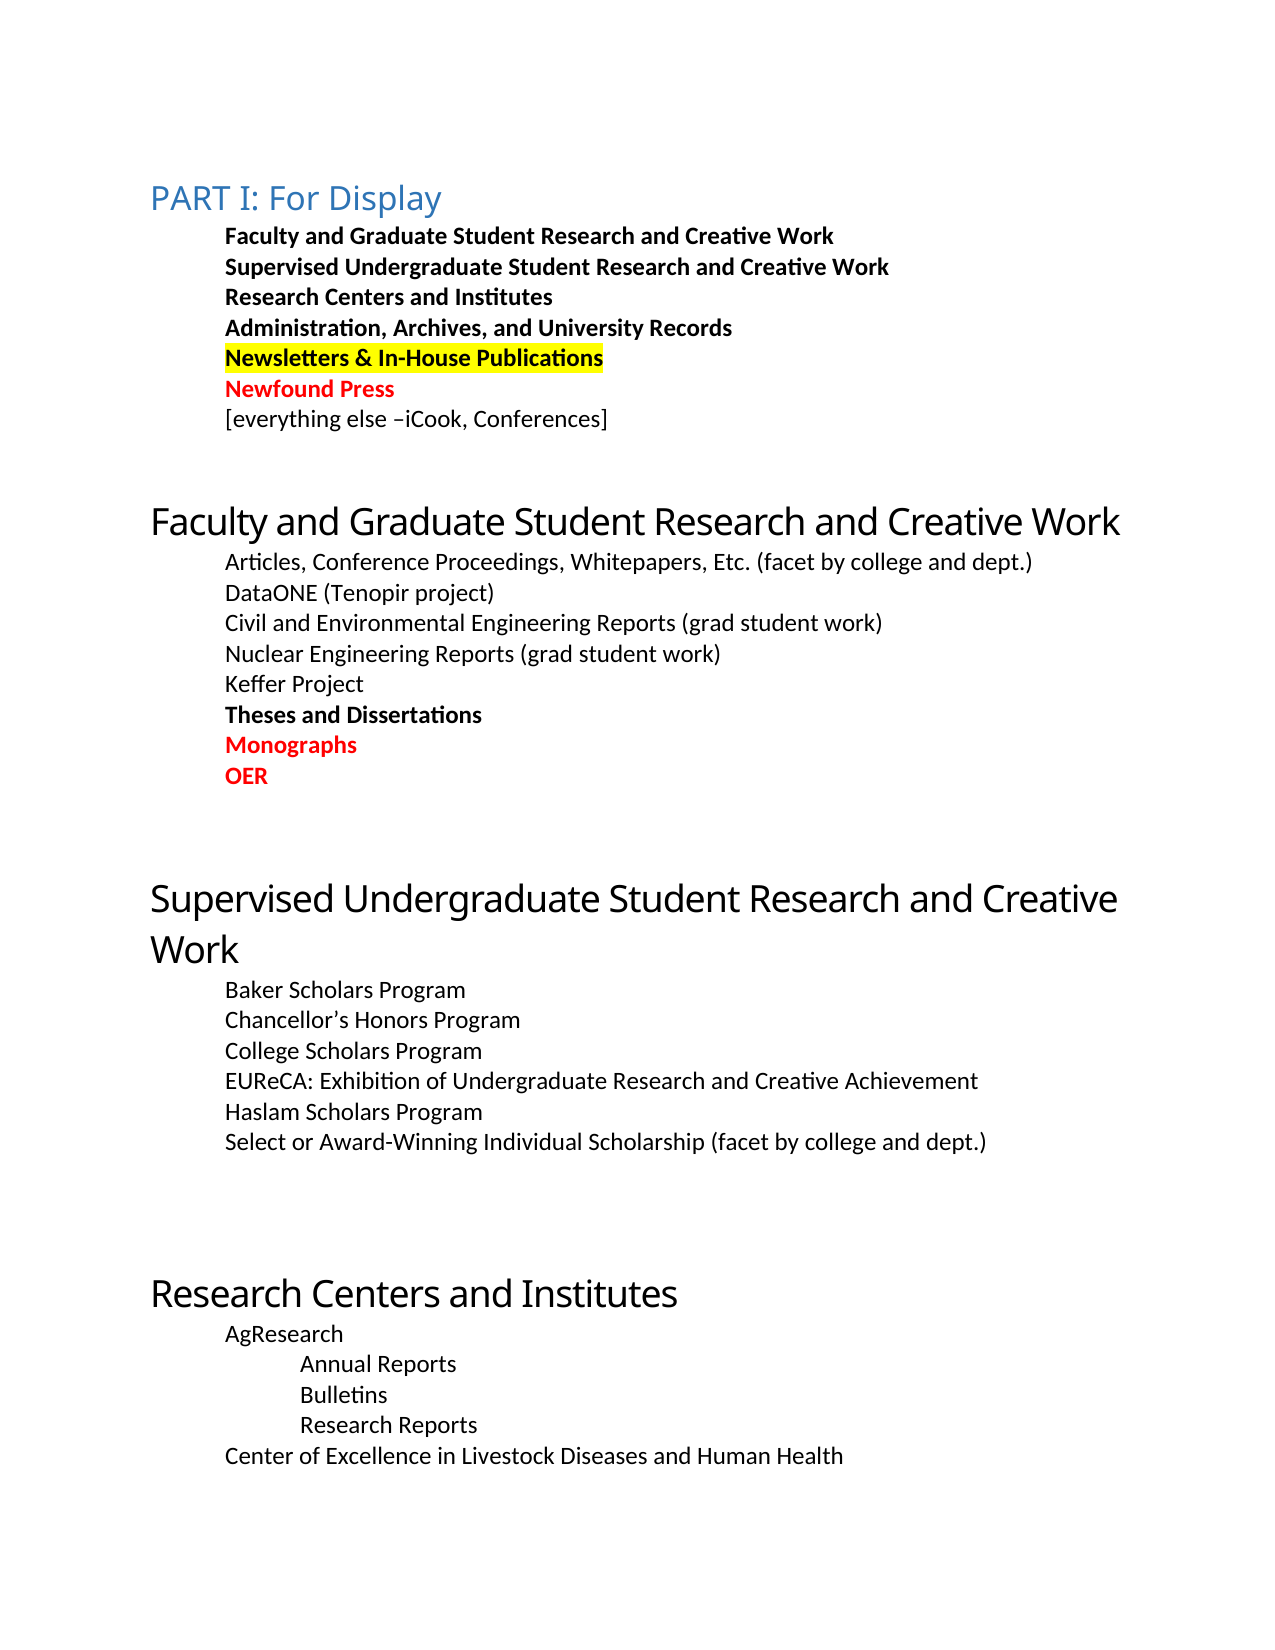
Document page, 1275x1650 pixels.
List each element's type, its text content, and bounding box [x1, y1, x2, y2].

text Faculty and Graduate Student Research and Creative Work [150, 495, 1125, 546]
text OER [150, 760, 1125, 790]
text Administration, Archives, and University Records [150, 312, 1125, 342]
text Select or Award-Winning Individual Scholarship (facet by college and dept.) [150, 1127, 1125, 1157]
text Faculty and Graduate Student Research and Creative Work [225, 220, 1125, 251]
text AgResearch [150, 1318, 1125, 1349]
text Keffer Project [150, 668, 1125, 699]
text EUReCA: Exhibition of Undergraduate Research and Creative Achievement [150, 1066, 1125, 1096]
text [everything else –iCook, Conferences] [150, 403, 1125, 434]
text Articles, Conference Proceedings, Whitepapers, Etc. (facet by college and dept.) [150, 546, 1125, 577]
text Chancellor’s Honors Program [150, 1004, 1125, 1035]
text Haslam Scholars Program [150, 1096, 1125, 1127]
text Baker Scholars Program [150, 974, 1125, 1004]
text Monographs [150, 729, 1125, 760]
text Newfound Press [150, 373, 1125, 403]
text Supervised Undergraduate Student Research and Creative Work [225, 251, 1125, 281]
text Bulletins [225, 1379, 1125, 1410]
text Center of Excellence in Livestock Diseases and Human Health [150, 1440, 1125, 1471]
text DataONE (Tenopir project) [150, 577, 1125, 607]
text Newsletters & In-House Publications [150, 342, 1125, 373]
title Research Centers and Institutes [150, 1267, 1125, 1318]
text Research Centers and Institutes [225, 281, 1125, 312]
text Research Reports [225, 1410, 1125, 1440]
text Civil and Environmental Engineering Reports (grad student work) [150, 607, 1125, 638]
title Supervised Undergraduate Student Research and Creative Work [150, 872, 1125, 974]
text Annual Reports [225, 1349, 1125, 1379]
text Theses and Dissertations [150, 699, 1125, 729]
text Nuclear Engineering Reports (grad student work) [150, 638, 1125, 668]
text College Scholars Program [150, 1035, 1125, 1066]
subtitle PART I: For Display [150, 175, 1125, 220]
